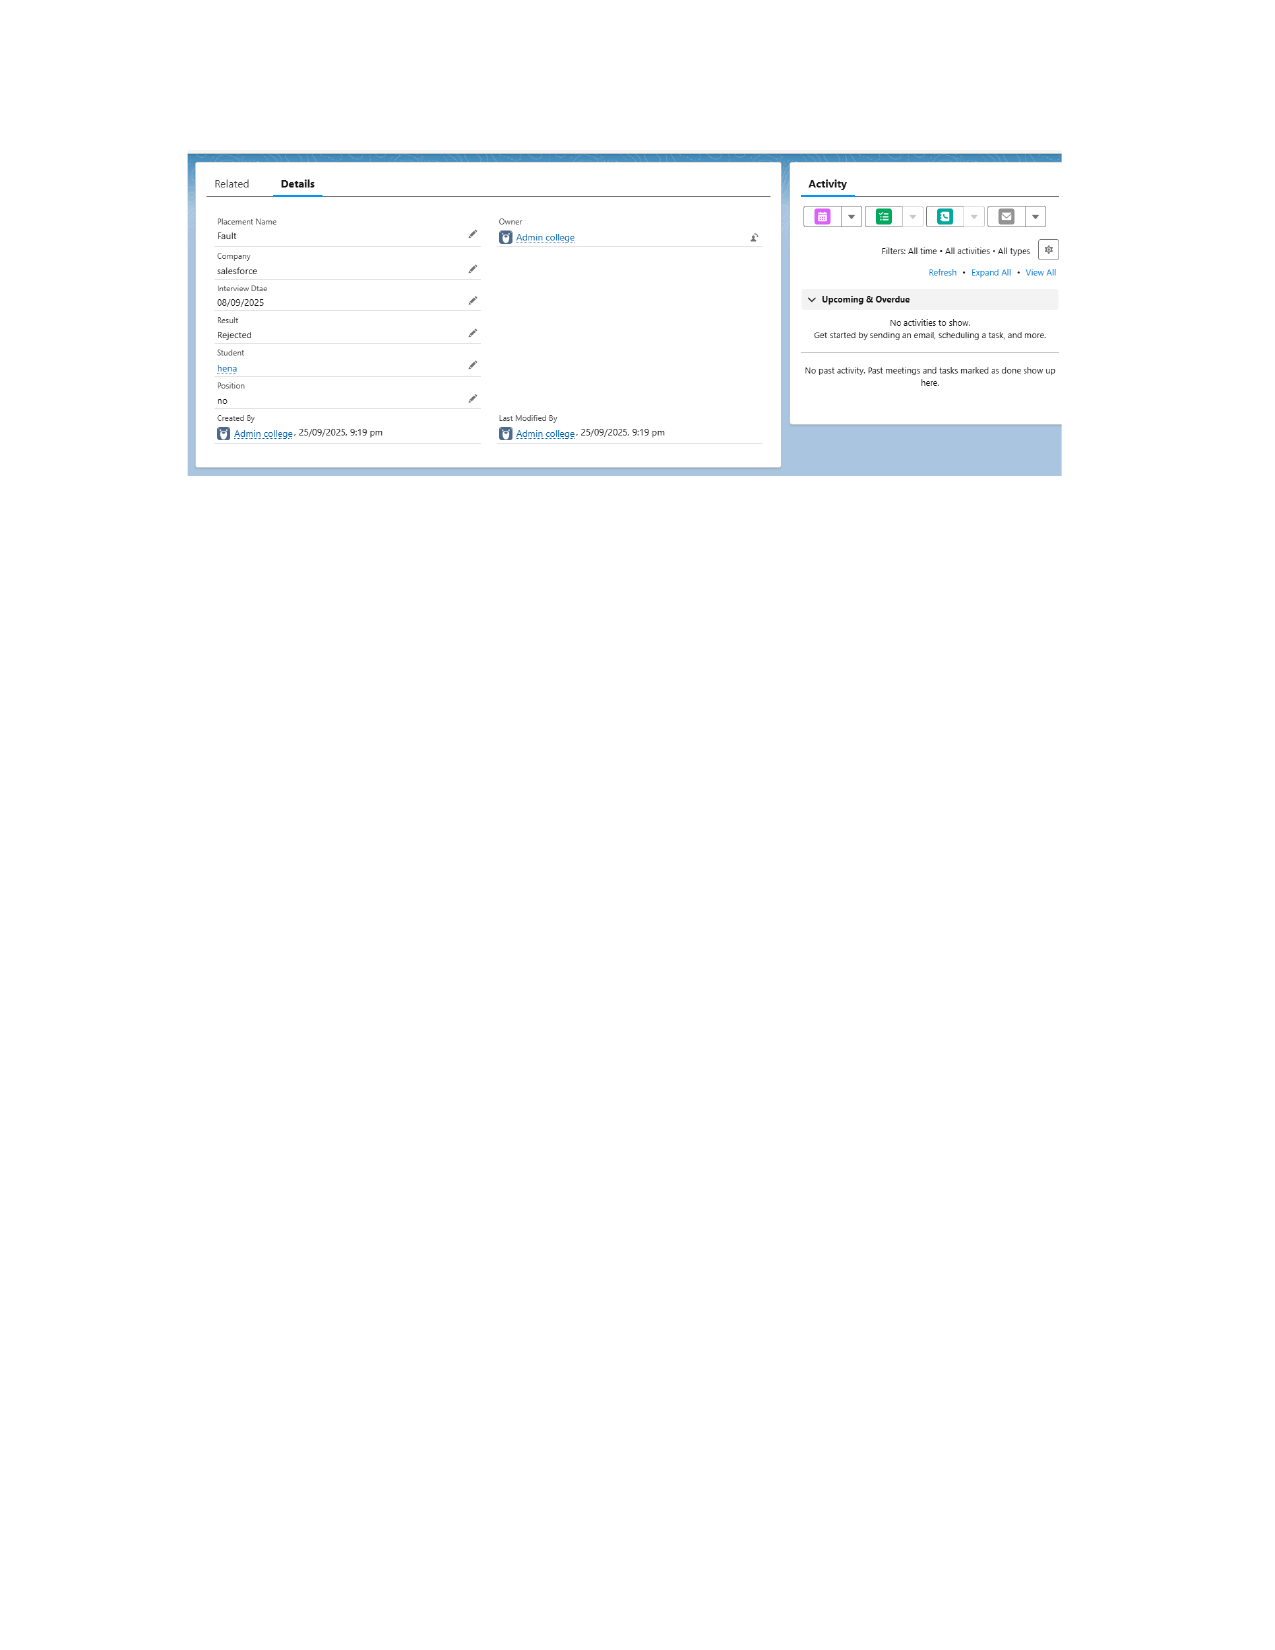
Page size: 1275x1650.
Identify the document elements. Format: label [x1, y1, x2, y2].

picture [187, 150, 1062, 476]
